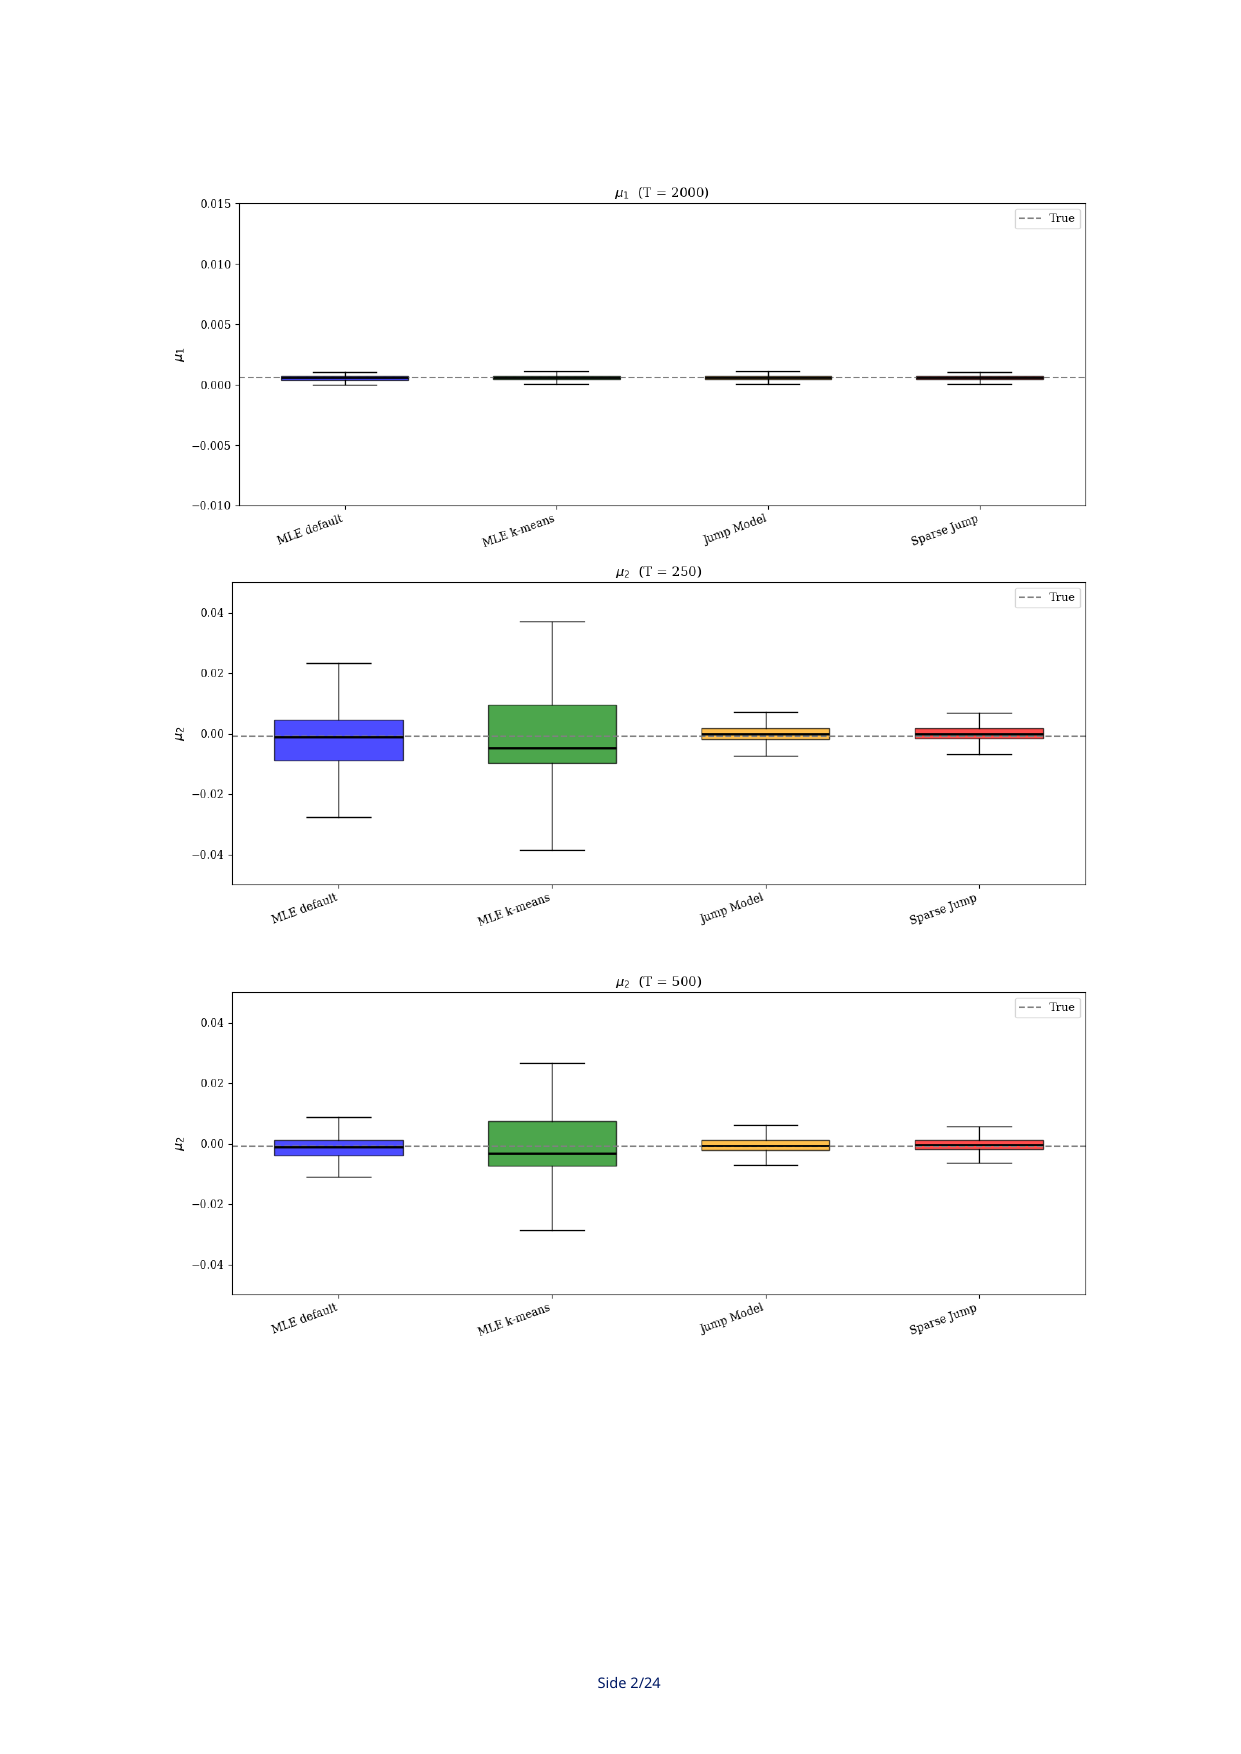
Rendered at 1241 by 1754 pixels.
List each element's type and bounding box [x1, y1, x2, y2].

picture [165, 966, 1093, 1346]
picture [165, 177, 1093, 936]
